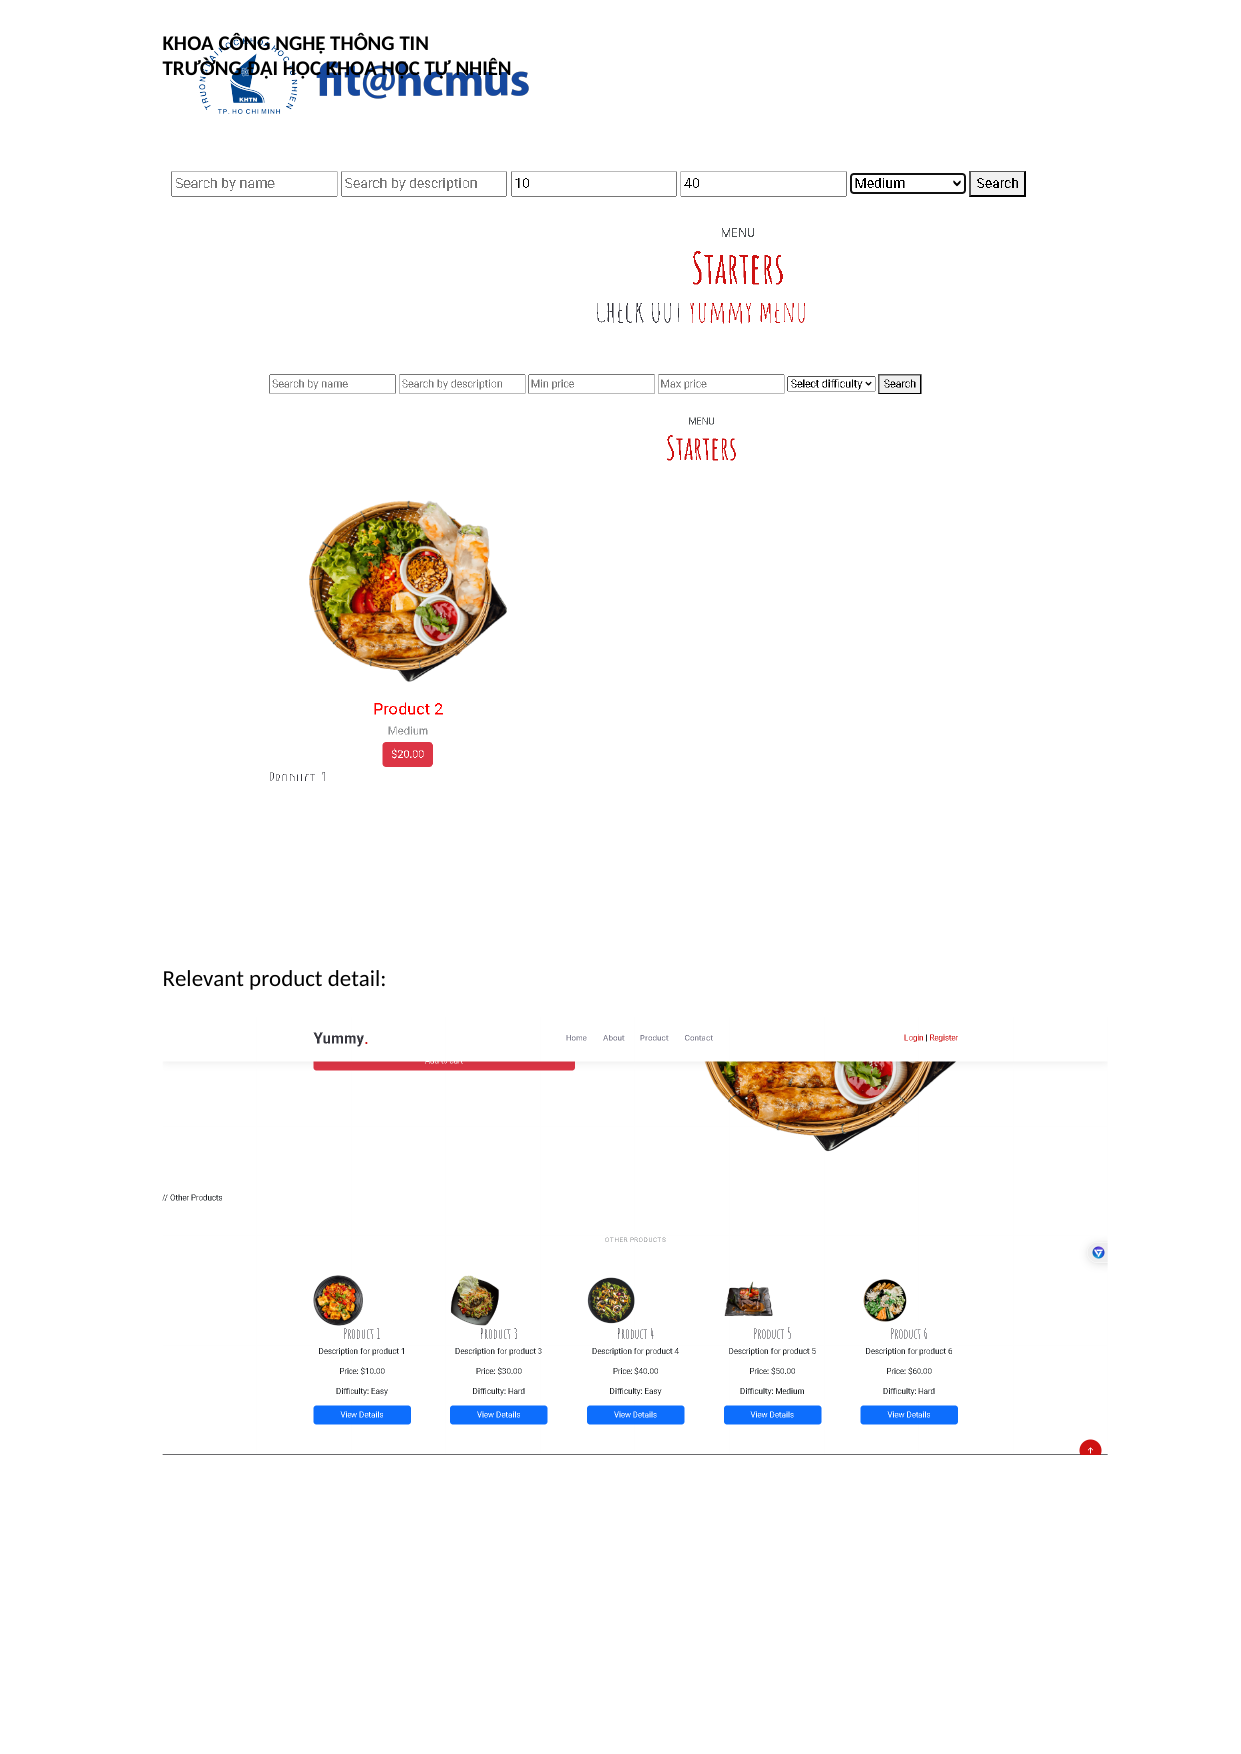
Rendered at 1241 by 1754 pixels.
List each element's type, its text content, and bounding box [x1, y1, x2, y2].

picture [162, 1017, 1108, 1455]
picture [356, 40, 364, 48]
picture [162, 150, 1108, 300]
picture [307, 40, 540, 121]
picture [292, 39, 298, 48]
picture [197, 38, 298, 114]
text Relevant product detail: [162, 964, 1107, 993]
picture [162, 303, 1108, 781]
picture [232, 39, 240, 48]
